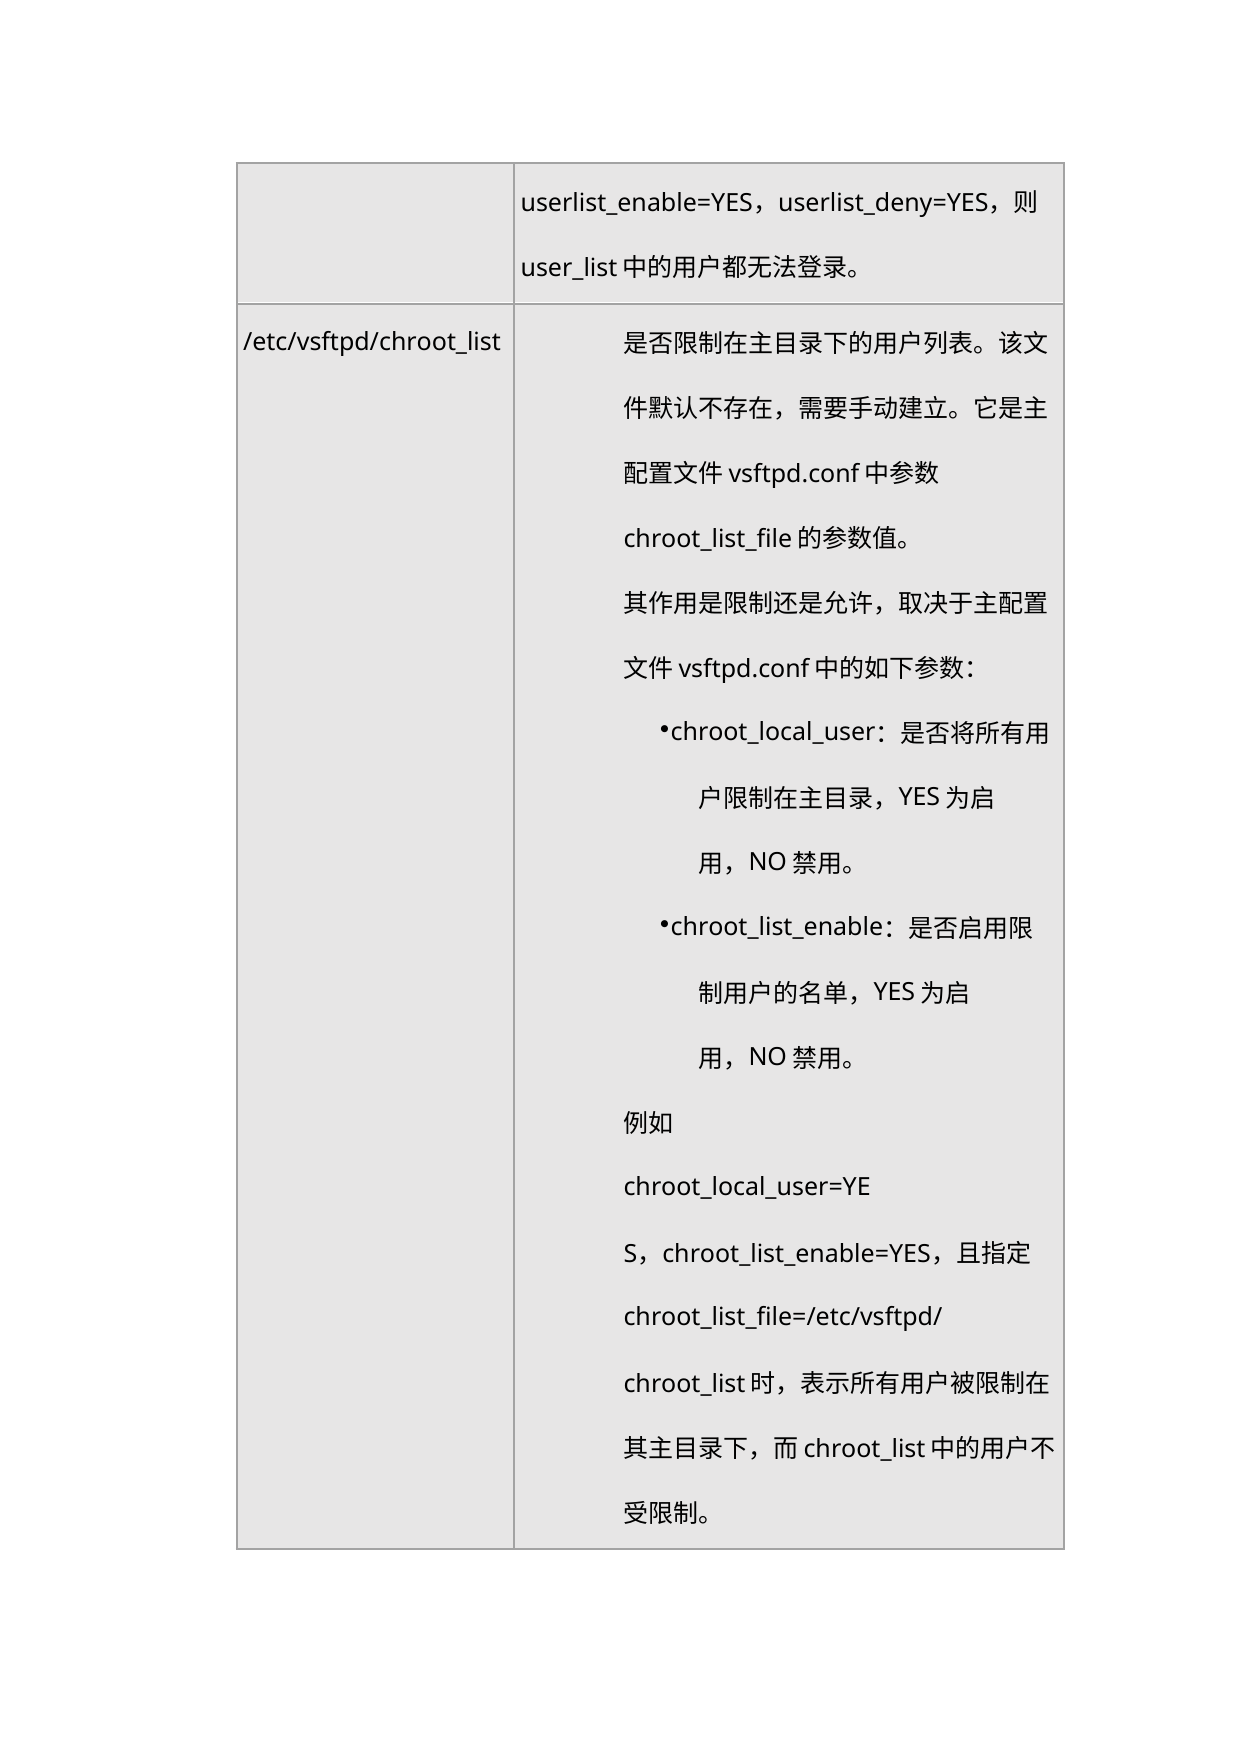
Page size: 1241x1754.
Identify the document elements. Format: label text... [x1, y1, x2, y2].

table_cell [515, 164, 1063, 302]
table_cell 是否限制在主目录下的用户列表。该文件默认不存在，需要手动建立。它是主配置文件vsftpd.conf中参数chroot_list_file的参数值。 其作用是限制还是允许，取决于主配置文件vsftpd.conf中的如下参数： chroot_local_user：是否将所有用户限制在主目录，YES为启用，NO禁用。 chroot_list_enable：是否启用限制用户的名单，YES为启用，NO禁用。 例如chroot_local_user=YES，chroot_list_enable=YES，且指定chroot_list_file=/etc/vsftpd/chroot_list时，表示所有用户被限制在其主目录下，而chroot_list中的用户不受限制。 [515, 305, 1063, 1548]
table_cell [238, 164, 513, 302]
table_cell /etc/vsftpd/chroot_list [238, 305, 513, 1548]
